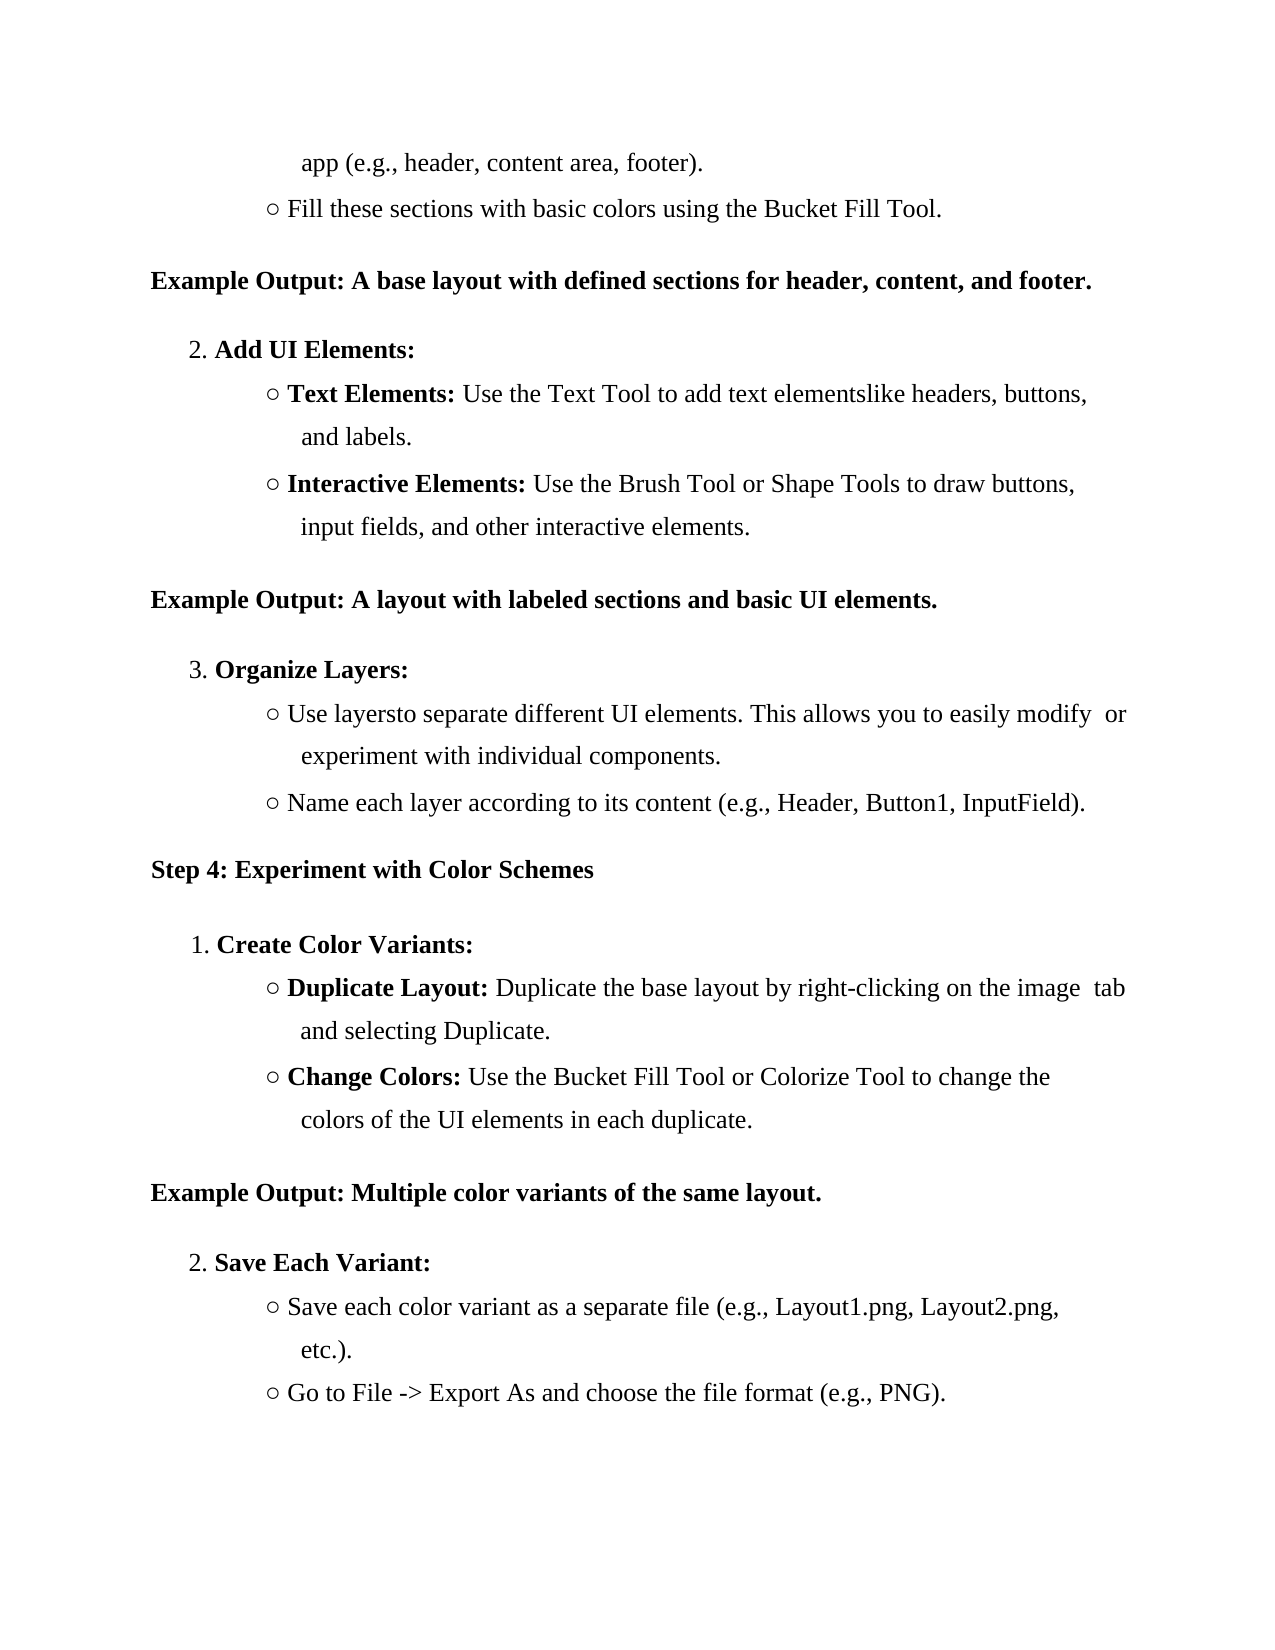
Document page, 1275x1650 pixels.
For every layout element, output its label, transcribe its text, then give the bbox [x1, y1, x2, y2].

text 1. Create Color Variants: [190, 929, 1130, 959]
text ○ Use layersto separate different UI elements. This allows you to easily modify or experiment with individual components. [265, 698, 1130, 770]
text ○ Fill these sections with basic colors using the Bucket Fill Tool. [265, 193, 1130, 223]
text ○ Save each color variant as a separate file (e.g., Layout1.png, Layout2.png, etc.). [265, 1291, 1104, 1364]
text 2. Save Each Variant: [188, 1247, 1130, 1277]
text Example Output: A base layout with defined sections for header, content, and footer. [150, 265, 1130, 295]
text ○ Text Elements: Use the Text Tool to add text elementslike headers, buttons, and labels. [265, 378, 1127, 451]
text ○ Interactive Elements: Use the Brush Tool or Shape Tools to draw buttons, input fields, and other interactive elements. [265, 468, 1127, 541]
text Example Output: A layout with labeled sections and basic UI elements. [150, 584, 1130, 614]
text ○ Name each layer according to its content (e.g., Header, Button1, InputField). Step 4: Experiment with Color Schemes [151, 787, 1117, 884]
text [265, 147, 1111, 177]
text ○ Go to File -> Export As and choose the file format (e.g., PNG). [265, 1377, 1130, 1407]
text 3. Organize Layers: [188, 654, 1130, 684]
text Example Output: Multiple color variants of the same layout. [150, 1177, 1130, 1207]
text ○ Change Colors: Use the Bucket Fill Tool or Colorize Tool to change the colors of the UI elements in each duplicate. [265, 1061, 1094, 1134]
text ○ Duplicate Layout: Duplicate the base layout by right-clicking on the image tab and selecting Duplicate. [265, 972, 1127, 1045]
text 2. Add UI Elements: [188, 334, 1130, 364]
